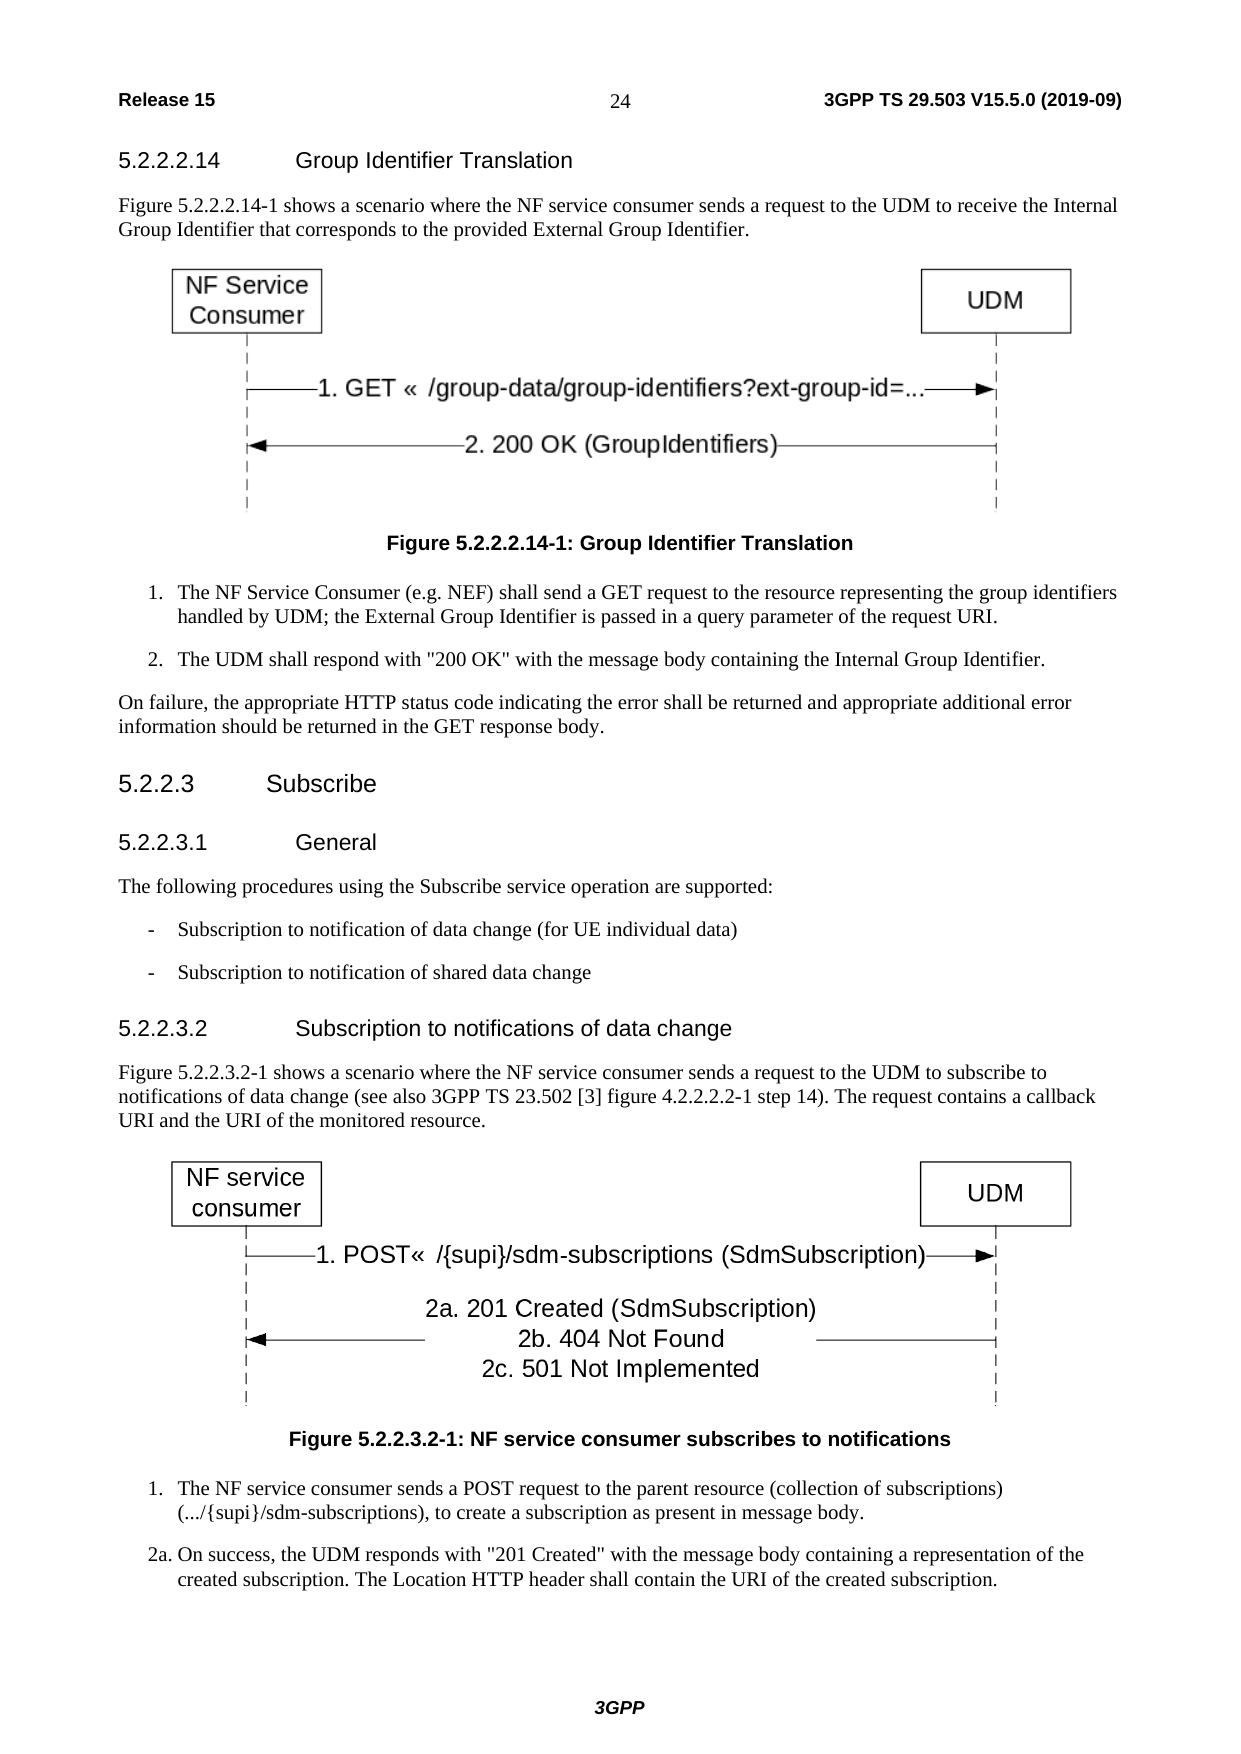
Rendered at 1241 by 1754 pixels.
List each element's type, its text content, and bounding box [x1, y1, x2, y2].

text Figure 5.2.2.3.2-1 shows a scenario where the NF service consumer sends a request to the UDM to subscribe to notifications of data change (see also 3GPP TS 23.502 [3] figure 4.2.2.2.2-1 step 14). The request contains a callback URI and the URI of the monitored resource. [118, 1060, 1122, 1132]
text 1. The NF service consumer sends a POST request to the parent resource (collection of subscriptions) (.../{supi}/sdm-subscriptions), to create a subscription as present in message body. [148, 1476, 1122, 1524]
text Figure 5.2.2.2.14-1 shows a scenario where the NF service consumer sends a request to the UDM to receive the Internal Group Identifier that corresponds to the provided External Group Identifier. [118, 193, 1122, 241]
text Figure 5.2.2.3.2-1: NF service consumer subscribes to notifications [118, 1427, 1122, 1451]
subtitle 5.2.2.3.1 General [118, 829, 1122, 855]
subtitle 5.2.2.2.14 Group Identifier Translation [118, 147, 1122, 174]
text - Subscription to notification of data change (for UE individual data) [148, 917, 1122, 941]
text 2. The UDM shall respond with "200 OK" with the message body containing the Internal Group Identifier. [148, 647, 1122, 671]
subtitle 5.2.2.3 Subscribe [118, 769, 1122, 798]
text 2a. On success, the UDM responds with "201 Created" with the message body containing a representation of the created subscription. The Location HTTP header shall contain the URI of the created subscription. [148, 1542, 1122, 1591]
text Figure 5.2.2.2.14-1: Group Identifier Translation [118, 531, 1122, 555]
subtitle 5.2.2.3.2 Subscription to notifications of data change [118, 1015, 1122, 1041]
text On failure, the appropriate HTTP status code indicating the error shall be returned and appropriate additional error information should be returned in the GET response body. [118, 690, 1122, 738]
text - Subscription to notification of shared data change [148, 960, 1122, 984]
text The following procedures using the Subscribe service operation are supported: [118, 874, 1122, 898]
text 1. The NF Service Consumer (e.g. NEF) shall send a GET request to the resource representing the group identifiers handled by UDM; the External Group Identifier is passed in a query parameter of the request URI. [148, 580, 1122, 628]
